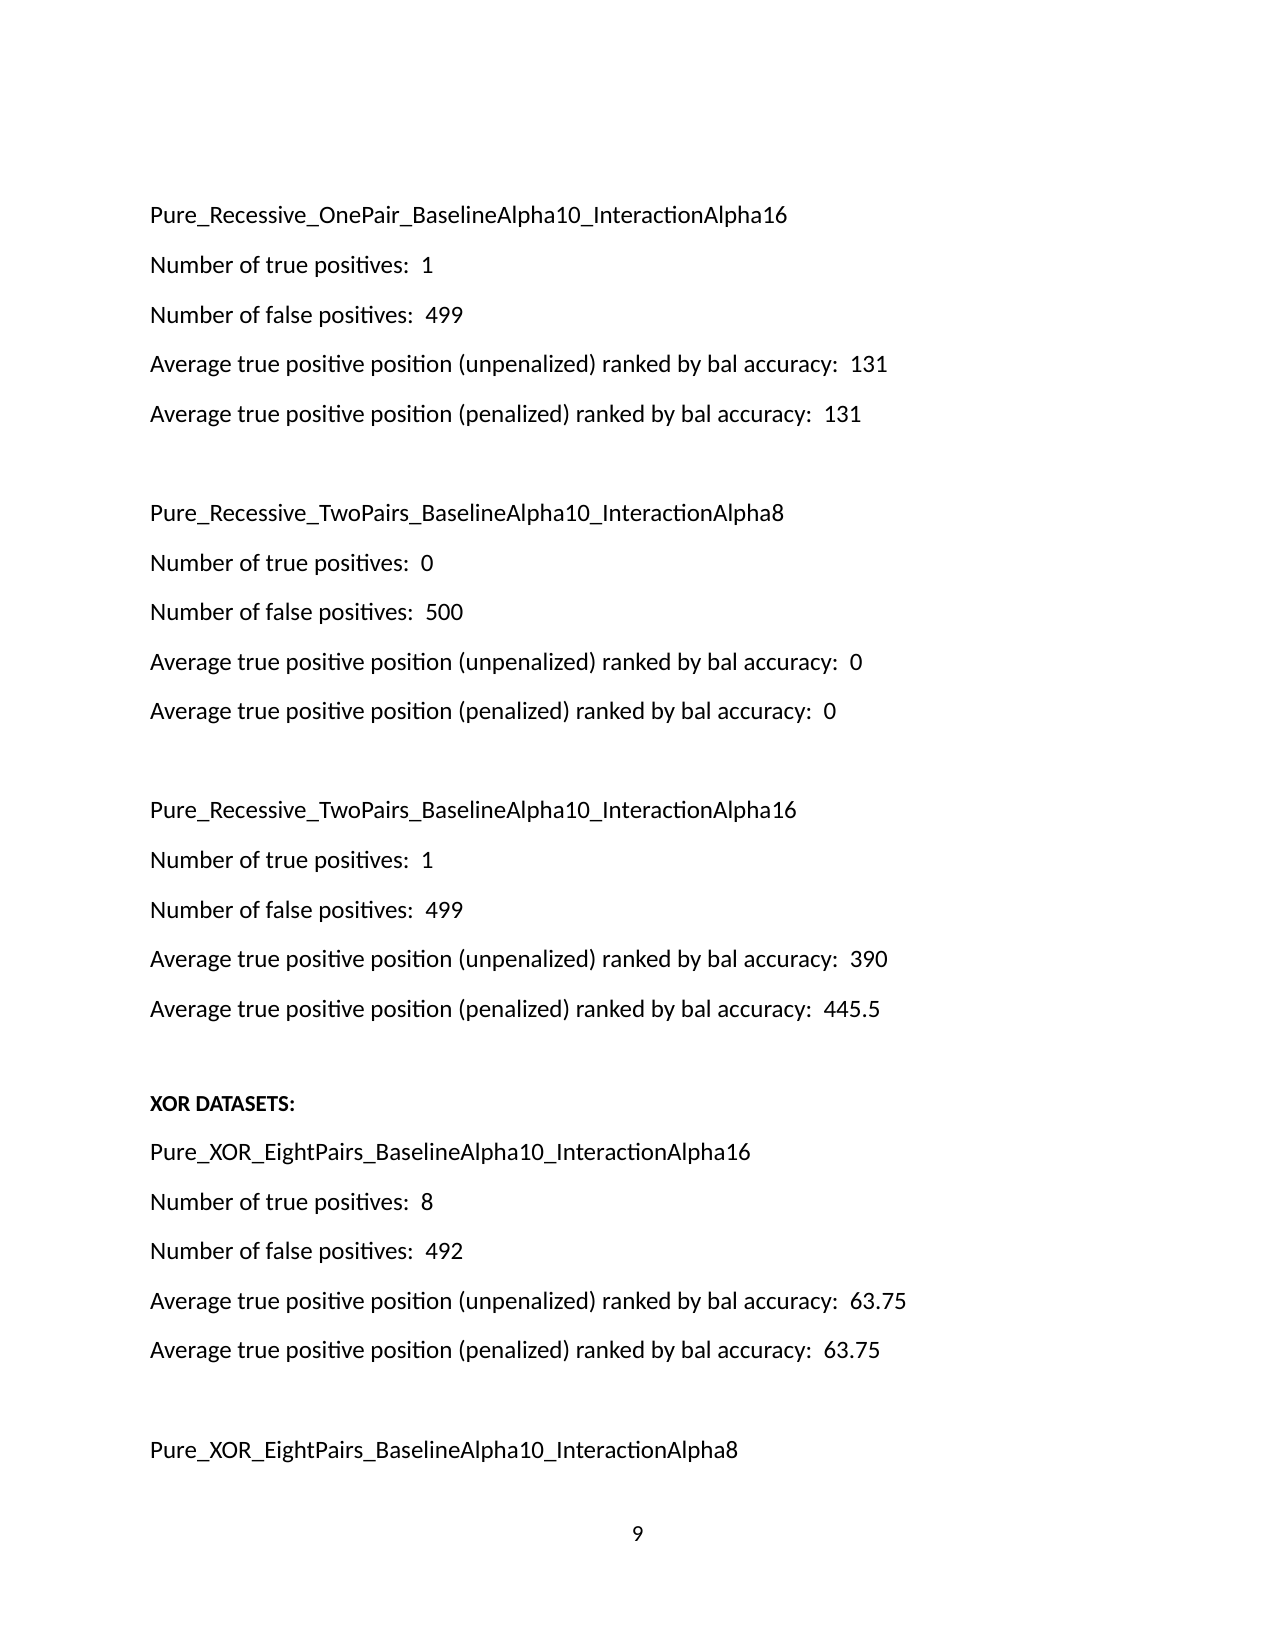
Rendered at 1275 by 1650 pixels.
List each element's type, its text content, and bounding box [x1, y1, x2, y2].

text Number of true positives: 1 [150, 844, 1125, 875]
text Number of true positives: 8 [150, 1186, 1125, 1216]
text Number of false positives: 492 [150, 1235, 1125, 1266]
text Average true positive position (penalized) ranked by bal accuracy: 63.75 [150, 1334, 1125, 1365]
text Number of true positives: 0 [150, 547, 1125, 577]
text Pure_XOR_EightPairs_BaselineAlpha10_InteractionAlpha16 [150, 1136, 1125, 1167]
text Average true positive position (penalized) ranked by bal accuracy: 0 [150, 695, 1125, 726]
text Number of false positives: 500 [150, 596, 1125, 627]
text XOR DATASETS: [150, 1089, 1125, 1117]
text Average true positive position (unpenalized) ranked by bal accuracy: 390 [150, 943, 1125, 974]
text Average true positive position (penalized) ranked by bal accuracy: 131 [150, 398, 1125, 428]
text Number of false positives: 499 [150, 299, 1125, 329]
text Pure_Recessive_TwoPairs_BaselineAlpha10_InteractionAlpha8 [150, 497, 1125, 528]
text Average true positive position (unpenalized) ranked by bal accuracy: 131 [150, 348, 1125, 379]
text Pure_XOR_EightPairs_BaselineAlpha10_InteractionAlpha8 [150, 1434, 1125, 1464]
text Number of true positives: 1 [150, 249, 1125, 280]
text Average true positive position (penalized) ranked by bal accuracy: 445.5 [150, 993, 1125, 1023]
text Average true positive position (unpenalized) ranked by bal accuracy: 63.75 [150, 1285, 1125, 1316]
text Number of false positives: 499 [150, 894, 1125, 924]
text Pure_Recessive_TwoPairs_BaselineAlpha10_InteractionAlpha16 [150, 794, 1125, 825]
text Average true positive position (unpenalized) ranked by bal accuracy: 0 [150, 646, 1125, 676]
text Pure_Recessive_OnePair_BaselineAlpha10_InteractionAlpha16 [150, 199, 1125, 230]
